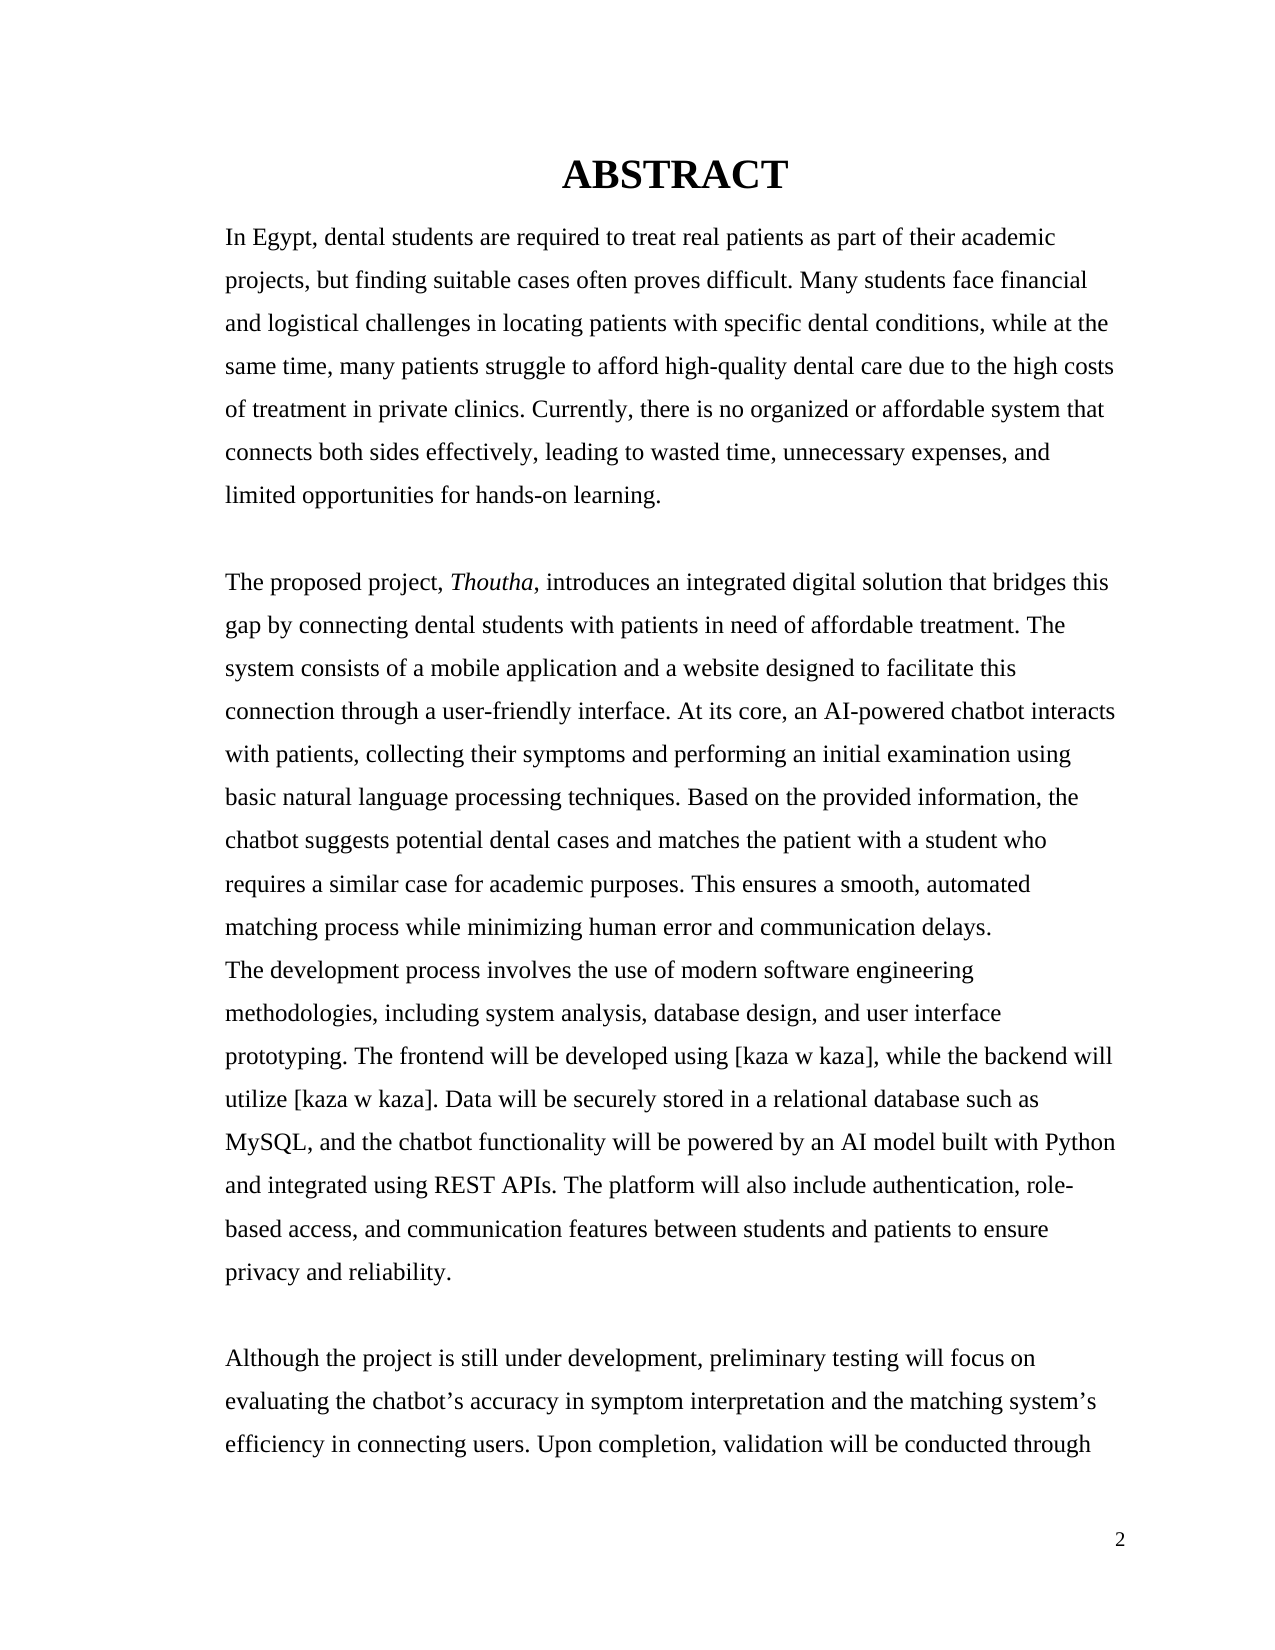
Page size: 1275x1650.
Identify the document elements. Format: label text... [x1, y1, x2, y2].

list ABSTRACT [225, 150, 1125, 198]
list In Egypt, dental students are required to treat real patients as part of their academic projects, but finding suitable cases often proves difficult. Many students face financial and logistical challenges in locating patients with specific dental conditions, while at the same time, many patients struggle to afford high-quality dental care due to the high costs of treatment in private clinics. Currently, there is no organized or affordable system that connects both sides effectively, leading to wasted time, unnecessary expenses, and limited opportunities for hands-on learning. [225, 222, 1125, 509]
list The development process involves the use of modern software engineering methodologies, including system analysis, database design, and user interface prototyping. The frontend will be developed using [kaza w kaza], while the backend will utilize [kaza w kaza]. Data will be securely stored in a relational database such as MySQL, and the chatbot functionality will be powered by an AI model built with Python and integrated using REST APIs. The platform will also include authentication, role-based access, and communication features between students and patients to ensure privacy and reliability. [225, 955, 1125, 1286]
list The proposed project, Thoutha, introduces an integrated digital solution that bridges this gap by connecting dental students with patients in need of affordable treatment. The system consists of a mobile application and a website designed to facilitate this connection through a user-friendly interface. At its core, an AI-powered chatbot interacts with patients, collecting their symptoms and performing an initial examination using basic natural language processing techniques. Based on the provided information, the chatbot suggests potential dental cases and matches the patient with a student who requires a similar case for academic purposes. This ensures a smooth, automated matching process while minimizing human error and communication delays. [225, 567, 1125, 941]
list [225, 1343, 1125, 1458]
